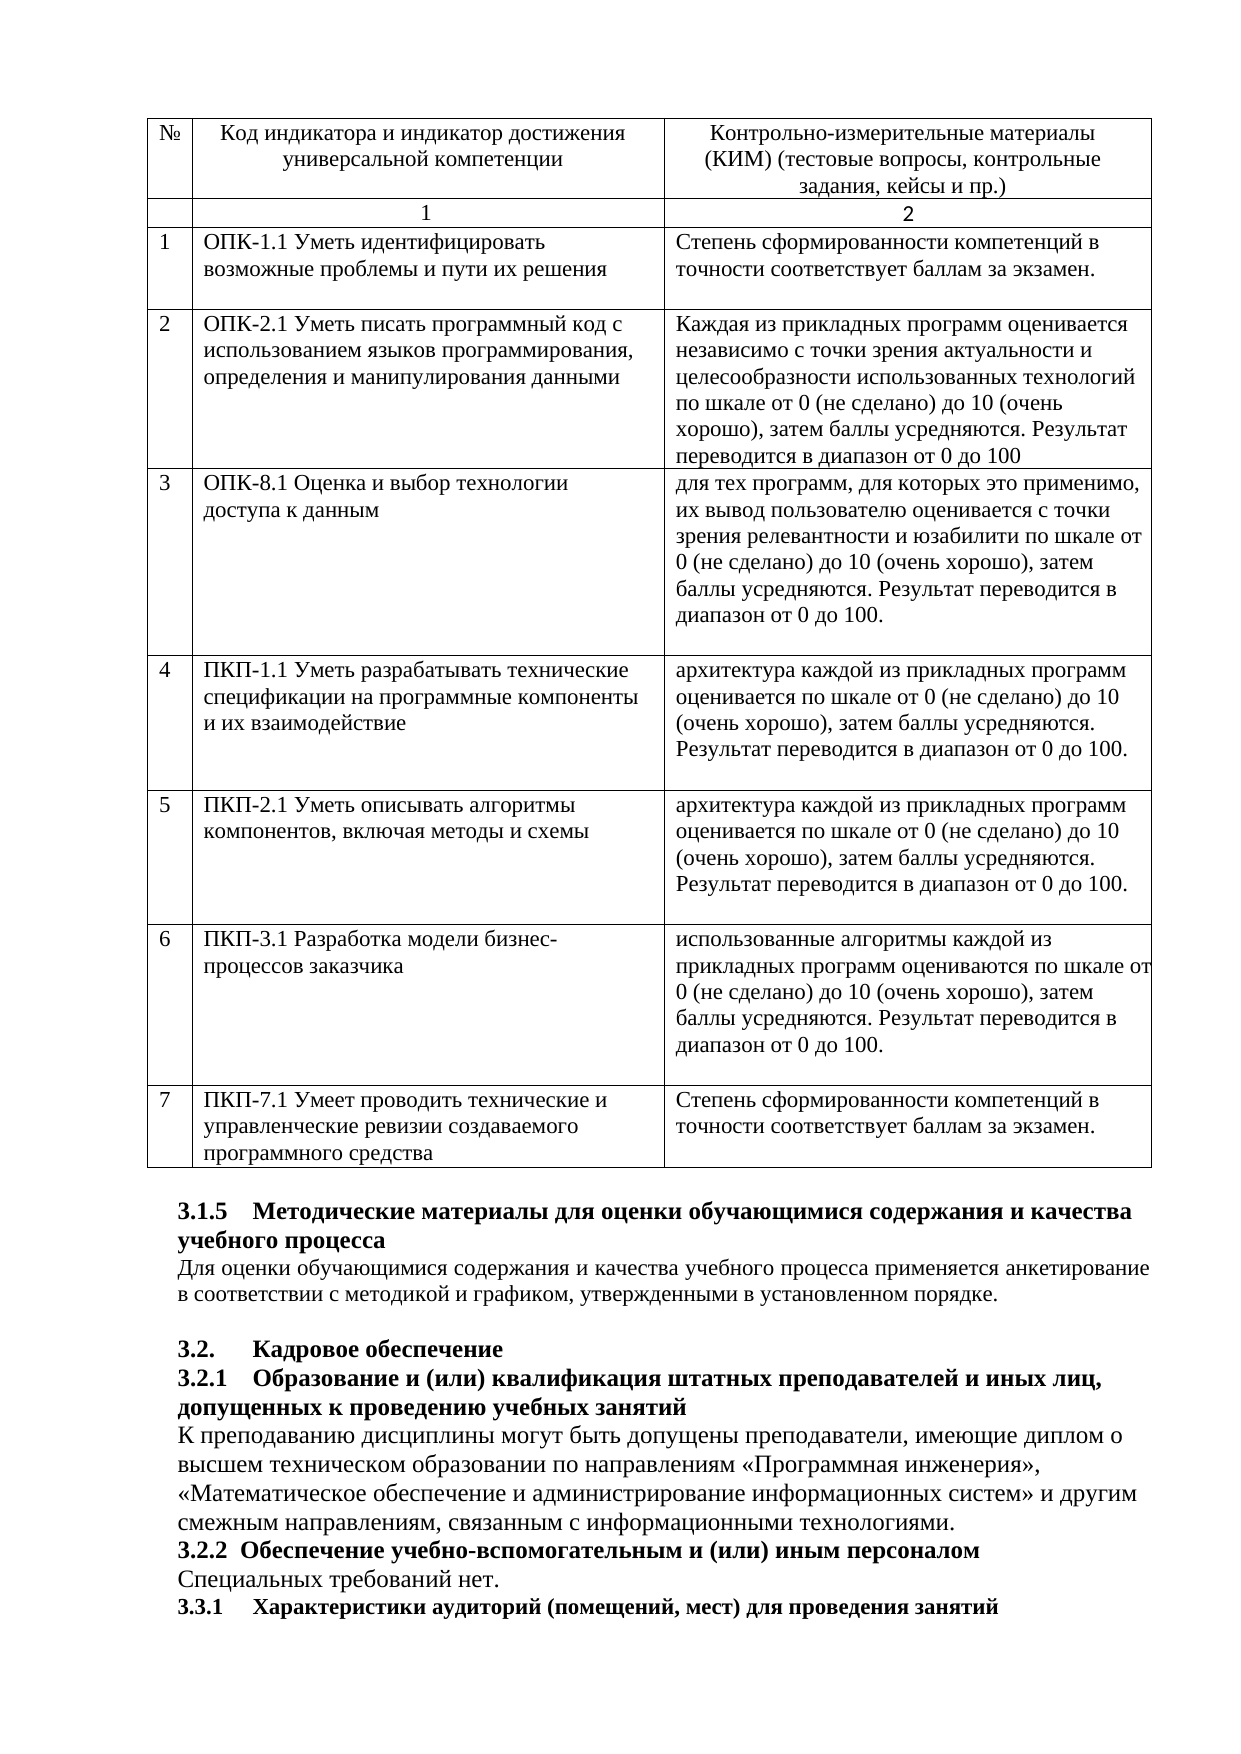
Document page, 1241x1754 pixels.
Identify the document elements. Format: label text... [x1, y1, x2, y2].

table_cell ПКП-7.1 Умеет проводить технические и управленческие ревизии создаваемого программного средства [193, 1086, 664, 1167]
table_cell ПКП-1.1 Уметь разрабатывать технические спецификации на программные компоненты и их взаимодействие [193, 656, 664, 790]
table_cell 6 [148, 925, 192, 1085]
table_cell 1 [148, 228, 192, 309]
text 3.3.1 Характеристики аудиторий (помещений, мест) для проведения занятий [177, 1593, 1152, 1619]
table_cell 3 [148, 469, 192, 655]
table_cell 2 [665, 199, 1151, 227]
table_cell 5 [148, 791, 192, 924]
table_cell Степень сформированности компетенций в точности соответствует баллам за экзамен. [665, 1086, 1151, 1167]
table_header Контрольно-измерительные материалы (КИМ) (тестовые вопросы, контрольные задания, кейсы и пр.) [665, 119, 1151, 198]
table_header Код индикатора и индикатор достижения универсальной компетенции [193, 119, 664, 198]
text 3.1.5 Методические материалы для оценки обучающимися содержания и качества учебного процесса [177, 1196, 1152, 1253]
table_cell ОПК-8.1 Оценка и выбор технологии доступа к данным [193, 469, 664, 655]
table_cell 4 [148, 656, 192, 790]
text Для оценки обучающимися содержания и качества учебного процесса применяется анкетирование в соответствии с методикой и графиком, утвержденными в установленном порядке. [177, 1253, 1152, 1306]
table_cell 1 [193, 199, 664, 227]
text 3.2. Кадровое обеспечение [177, 1334, 1152, 1363]
table_cell Степень сформированности компетенций в точности соответствует баллам за экзамен. [665, 228, 1151, 309]
table_header № [148, 119, 192, 198]
table_cell использованные алгоритмы каждой из прикладных программ оцениваются по шкале от 0 (не сделано) до 10 (очень хорошо), затем баллы усредняются. Результат переводится в диапазон от 0 до 100. [665, 925, 1151, 1085]
table_cell 2 [148, 310, 192, 468]
table_cell 7 [148, 1086, 192, 1167]
text Специальных требований нет. [177, 1564, 1152, 1593]
table_cell архитектура каждой из прикладных программ оценивается по шкале от 0 (не сделано) до 10 (очень хорошо), затем баллы усредняются. Результат переводится в диапазон от 0 до 100. [665, 656, 1151, 790]
table_cell ОПК-1.1 Уметь идентифицировать возможные проблемы и пути их решения [193, 228, 664, 309]
text К преподаванию дисциплины могут быть допущены преподаватели, имеющие диплом о высшем техническом образовании по направлениям «Программная инженерия», «Математическое обеспечение и администрирование информационных систем» и другим смежным направлениям, связанным с информационными технологиями. [177, 1421, 1152, 1536]
table_cell Каждая из прикладных программ оценивается независимо с точки зрения актуальности и целесообразности использованных технологий по шкале от 0 (не сделано) до 10 (очень хорошо), затем баллы усредняются. Результат переводится в диапазон от 0 до 100 [665, 310, 1151, 468]
table_cell архитектура каждой из прикладных программ оценивается по шкале от 0 (не сделано) до 10 (очень хорошо), затем баллы усредняются. Результат переводится в диапазон от 0 до 100. [665, 791, 1151, 924]
table_cell ПКП-3.1 Разработка модели бизнес-процессов заказчика [193, 925, 664, 1085]
text 3.2.1 Образование и (или) квалификация штатных преподавателей и иных лиц, допущенных к проведению учебных занятий [177, 1363, 1152, 1421]
table_cell ПКП-2.1 Уметь описывать алгоритмы компонентов, включая методы и схемы [193, 791, 664, 924]
table_cell для тех программ, для которых это применимо, их вывод пользователю оценивается с точки зрения релевантности и юзабилити по шкале от 0 (не сделано) до 10 (очень хорошо), затем баллы усредняются. Результат переводится в диапазон от 0 до 100. [665, 469, 1151, 655]
text 3.2.2 Обеспечение учебно-вспомогательным и (или) иным персоналом [177, 1536, 1152, 1564]
table_cell ОПК-2.1 Уметь писать программный код с использованием языков программирования, определения и манипулирования данными [193, 310, 664, 468]
table_cell [148, 199, 192, 227]
